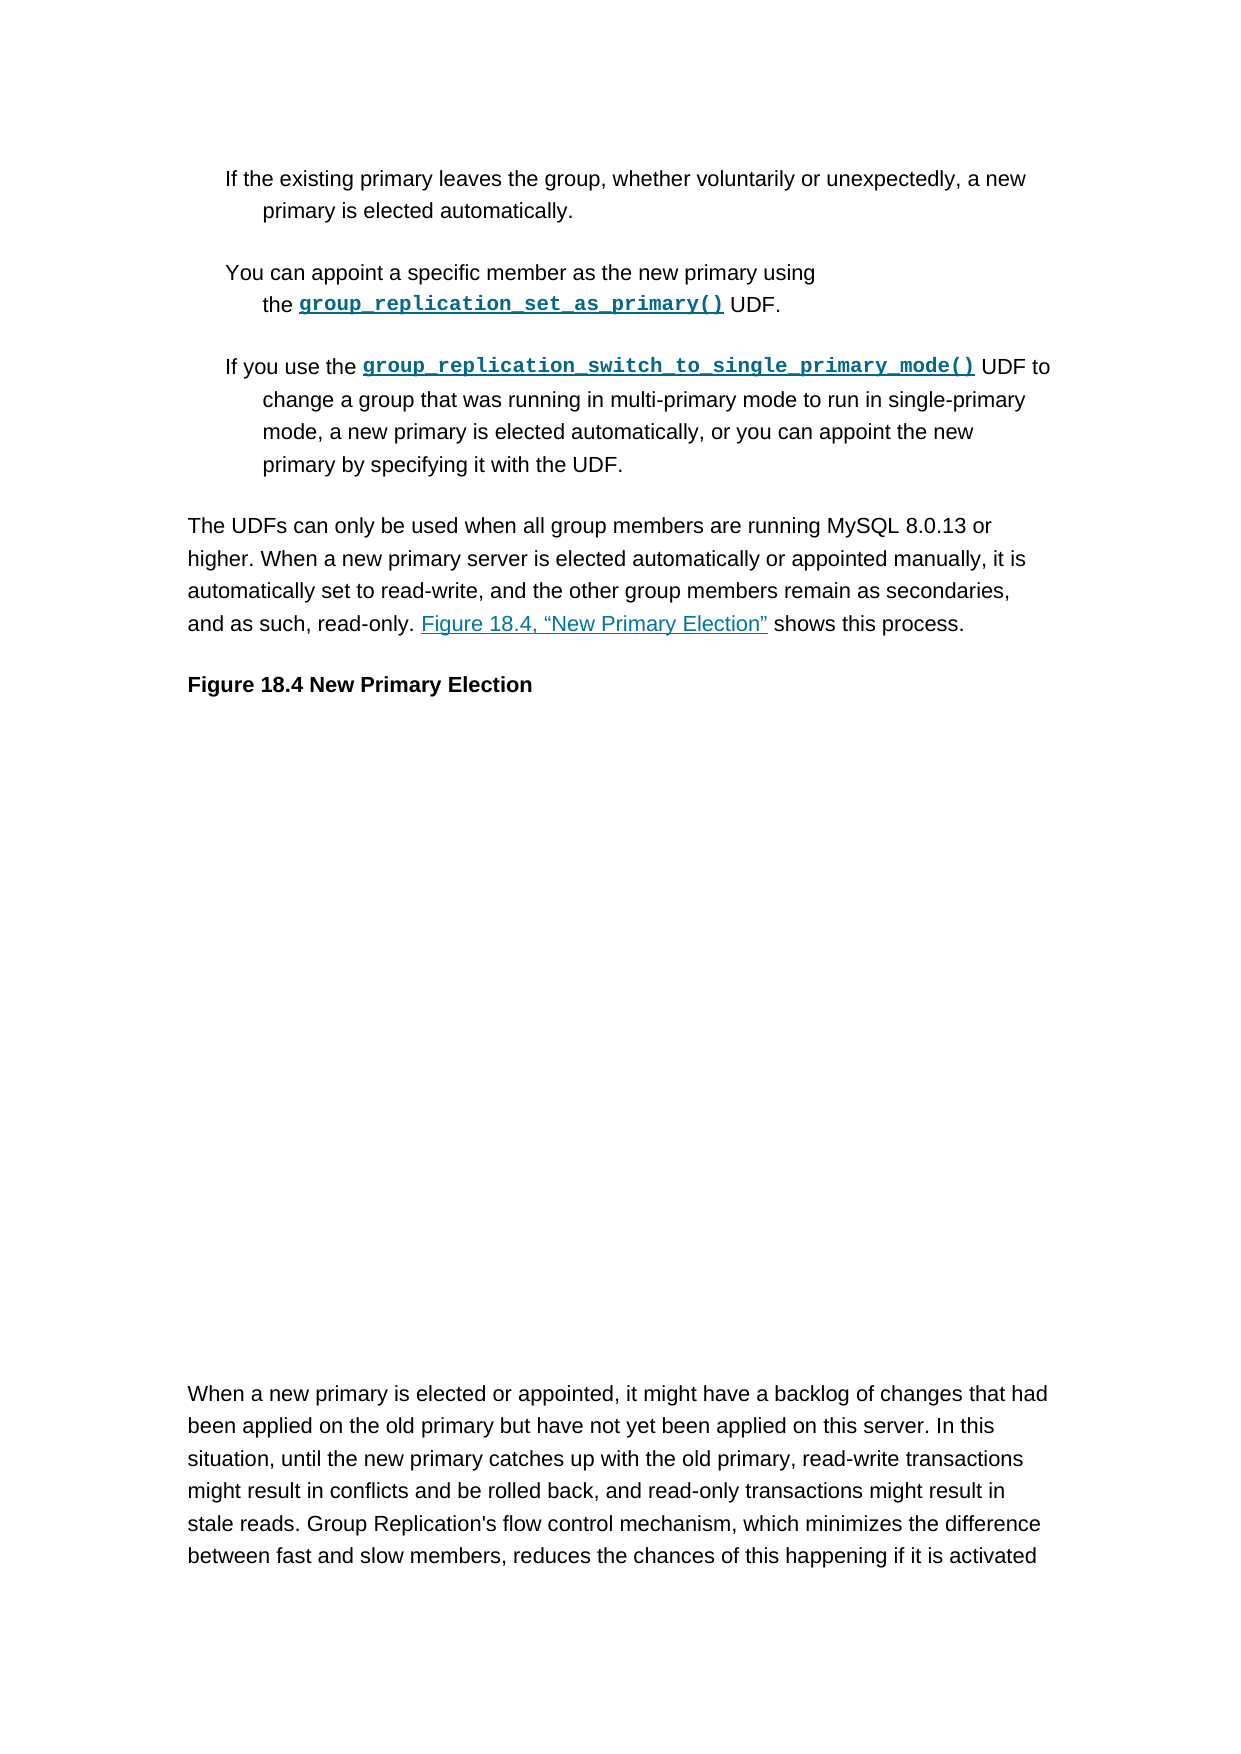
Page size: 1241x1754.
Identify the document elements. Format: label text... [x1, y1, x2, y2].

text If the existing primary leaves the group, whether voluntarily or unexpectedly, a new primary is elected automatically. [225, 162, 1053, 227]
text Figure 18.4 New Primary Election [187, 669, 1053, 701]
text You can appoint a specific member as the new primary using the group_replication_set_as_primary() UDF. [225, 256, 1053, 321]
text If you use the group_replication_switch_to_single_primary_mode() UDF to change a group that was running in multi-primary mode to run in single-primary mode, a new primary is elected automatically, or you can appoint the new primary by specifying it with the UDF. [225, 350, 1053, 480]
text The UDFs can only be used when all group members are running MySQL 8.0.13 or higher. When a new primary server is elected automatically or appointed manually, it is automatically set to read-write, and the other group members remain as secondaries, and as such, read-only. Figure 18.4, “New Primary Election” shows this process. [187, 509, 1053, 639]
